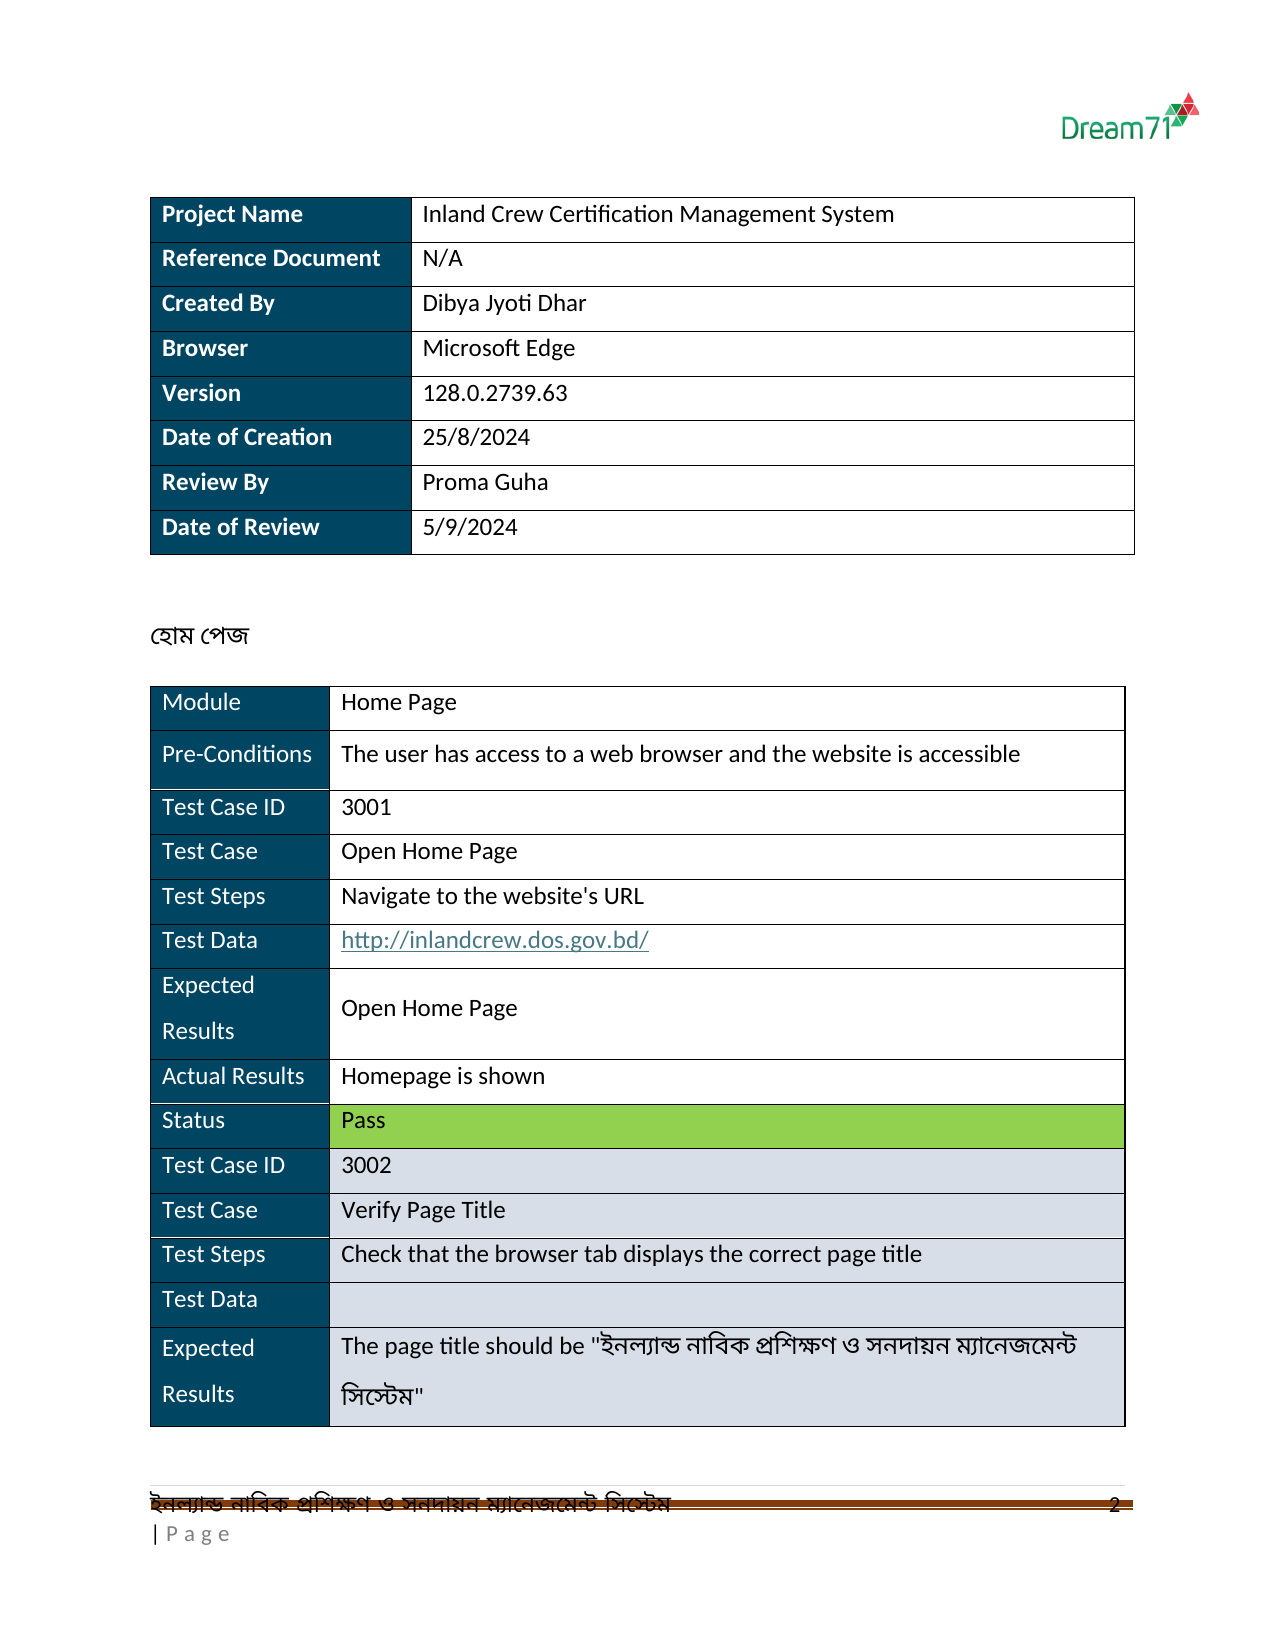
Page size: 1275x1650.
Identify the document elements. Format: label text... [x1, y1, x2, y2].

table_cell 3002 [330, 1149, 1124, 1193]
table_cell N/A [412, 243, 1134, 286]
table_cell 25/8/2024 [412, 421, 1134, 465]
table_cell The user has access to a web browser and the website is accessible [330, 731, 1124, 789]
table_cell Date of Review [151, 511, 411, 554]
table_cell Status [151, 1105, 329, 1148]
table_cell Pre-Conditions [151, 731, 329, 789]
table_cell Verify Page Title [330, 1194, 1124, 1237]
table_cell Test Data [151, 1283, 329, 1327]
table_header Inland Crew Certification Management System [412, 198, 1134, 242]
table_cell Open Home Page [330, 835, 1124, 879]
table_cell Expected Results [151, 969, 329, 1059]
table_header Module [151, 687, 329, 730]
table_cell Open Home Page [330, 969, 1124, 1059]
table_cell Browser [151, 332, 411, 376]
table_cell Actual Results [151, 1060, 329, 1103]
table_cell 5/9/2024 [412, 511, 1134, 554]
table_cell Version [151, 377, 411, 420]
table_cell Expected Results [151, 1328, 329, 1426]
table_cell Review By [151, 466, 411, 510]
table_cell [330, 1283, 1124, 1327]
table_cell The page title should be "ইনল্যান্ড নাবিক প্রশিক্ষণ ও সনদায়ন ম্যানেজমেন্ট সিস্টেম" [330, 1328, 1124, 1426]
table_cell 3001 [330, 791, 1124, 834]
table_cell Dibya Jyoti Dhar [412, 287, 1134, 331]
table_cell 128.0.2739.63 [412, 377, 1134, 420]
table_cell Test Steps [151, 880, 329, 924]
table_cell Homepage is shown [330, 1060, 1124, 1103]
table_cell Navigate to the website's URL [330, 880, 1124, 924]
table_cell Check that the browser tab displays the correct page title [330, 1239, 1124, 1282]
text হোম পেজ [150, 618, 1125, 652]
table_cell Test Data [151, 925, 329, 968]
table_cell Pass [330, 1105, 1124, 1148]
table_cell Microsoft Edge [412, 332, 1134, 376]
table_cell Date of Creation [151, 421, 411, 465]
table_cell Created By [151, 287, 411, 331]
table_cell http://inlandcrew.dos.gov.bd/ [330, 925, 1124, 968]
table_cell Proma Guha [412, 466, 1134, 510]
table_cell Test Steps [151, 1239, 329, 1282]
table_cell Test Case [151, 835, 329, 879]
table_cell Test Case [151, 1194, 329, 1237]
table_cell Test Case ID [151, 1149, 329, 1193]
table_header Home Page [330, 687, 1124, 730]
picture [1062, 92, 1200, 139]
table_header Project Name [151, 198, 411, 242]
table_cell Reference Document [151, 243, 411, 286]
table_cell Test Case ID [151, 791, 329, 834]
